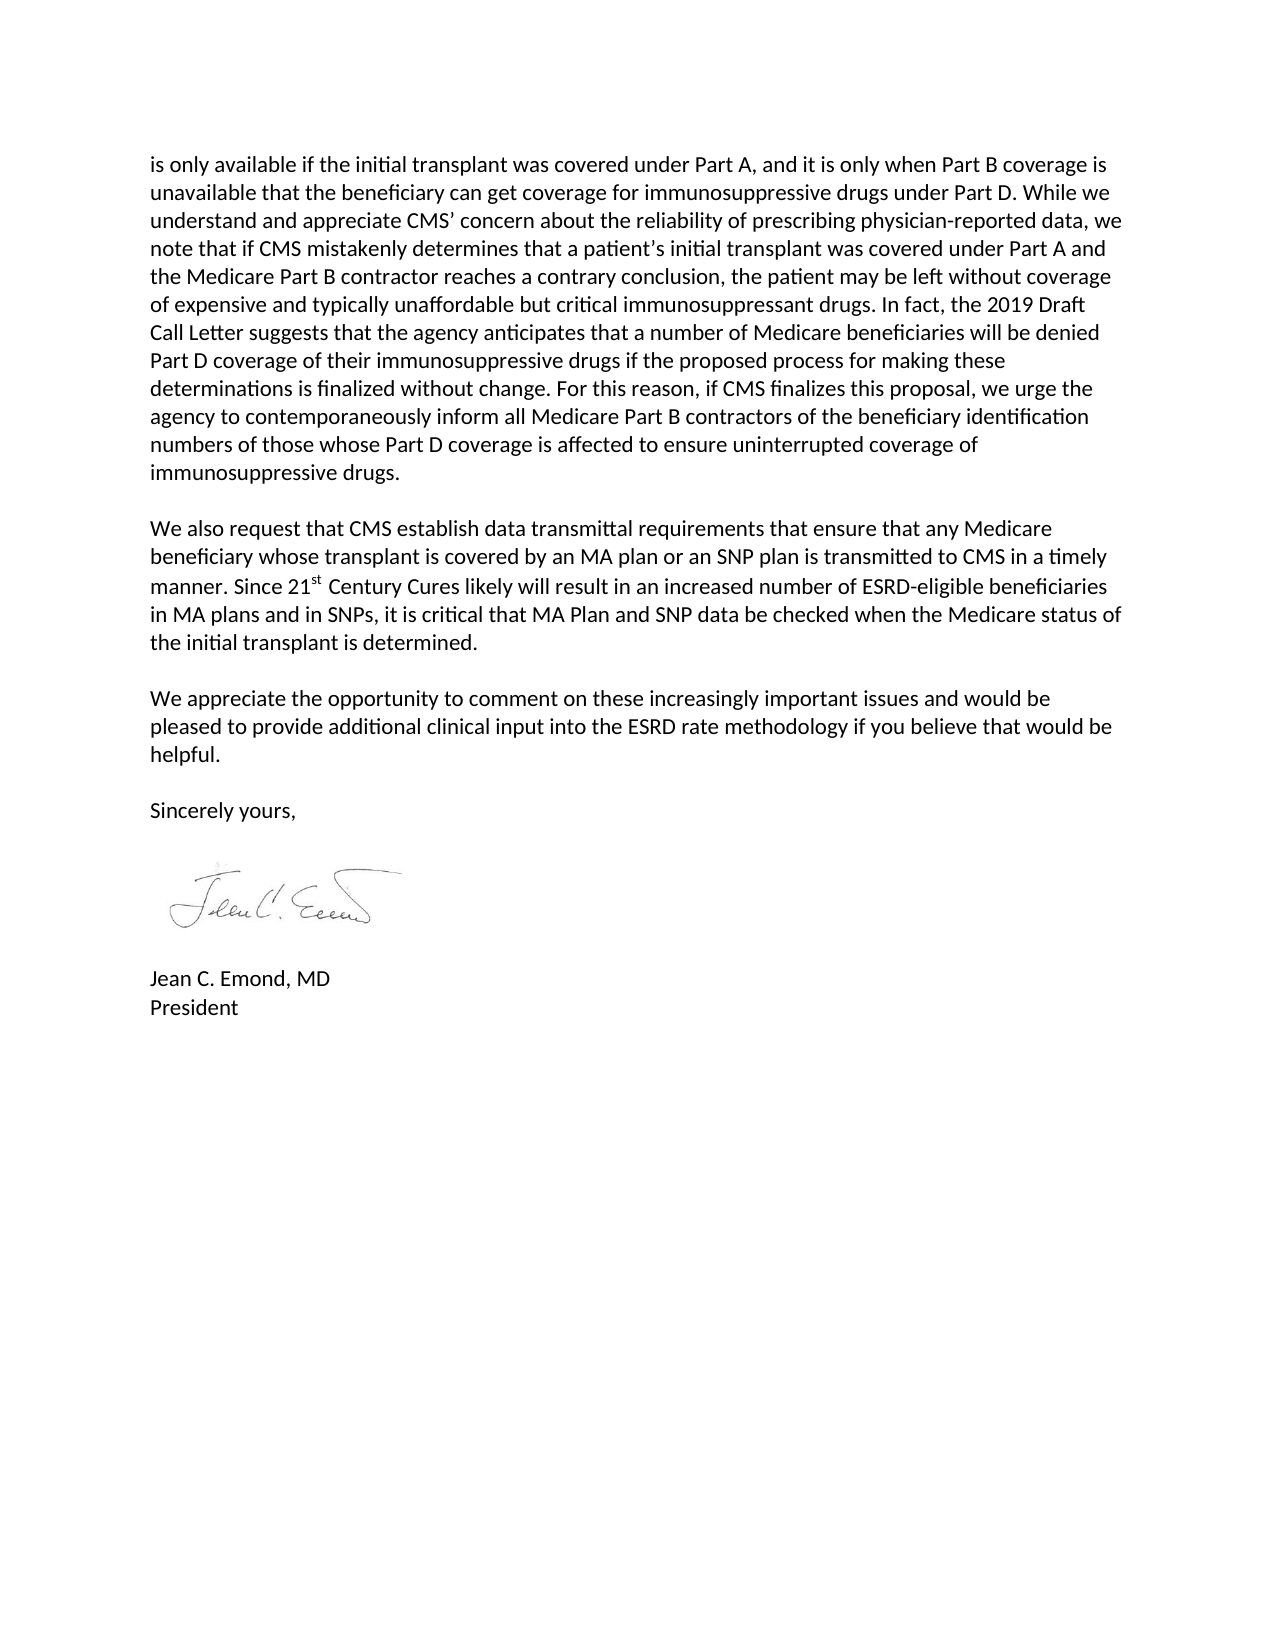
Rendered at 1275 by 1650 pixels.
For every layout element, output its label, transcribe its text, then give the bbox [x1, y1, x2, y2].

text Sincerely yours, [150, 796, 1135, 824]
text We also request that CMS establish data transmittal requirements that ensure that any Medicare beneficiary whose transplant is covered by an MA plan or an SNP plan is transmitted to CMS in a timely manner. Since 21st Century Cures likely will result in an increased number of ESRD-eligible beneficiaries in MA plans and in SNPs, it is critical that MA Plan and SNP data be checked when the Medicare status of the initial transplant is determined. [150, 514, 1126, 656]
text We appreciate the opportunity to comment on these increasingly important issues and would be pleased to provide additional clinical input into the ESRD rate methodology if you believe that would be helpful. [150, 684, 1116, 768]
text Jean C. Emond, MD President [150, 964, 332, 1021]
text is only available if the initial transplant was covered under Part A, and it is only when Part B coverage is unavailable that the beneficiary can get coverage for immunosuppressive drugs under Part D. While we understand and appreciate CMS’ concern about the reliability of prescribing physician-reported data, we note that if CMS mistakenly determines that a patient’s initial transplant was covered under Part A and the Medicare Part B contractor reaches a contrary conclusion, the patient may be left without coverage of expensive and typically unaffordable but critical immunosuppressant drugs. In fact, the 2019 Draft Call Letter suggests that the agency anticipates that a number of Medicare beneficiaries will be denied Part D coverage of their immunosuppressive drugs if the proposed process for making these determinations is finalized without change. For this reason, if CMS finalizes this proposal, we urge the agency to contemporaneously inform all Medicare Part B contractors of the beneficiary identification numbers of those whose Part D coverage is affected to ensure uninterrupted coverage of immunosuppressive drugs. [150, 150, 1124, 486]
picture [150, 852, 420, 940]
